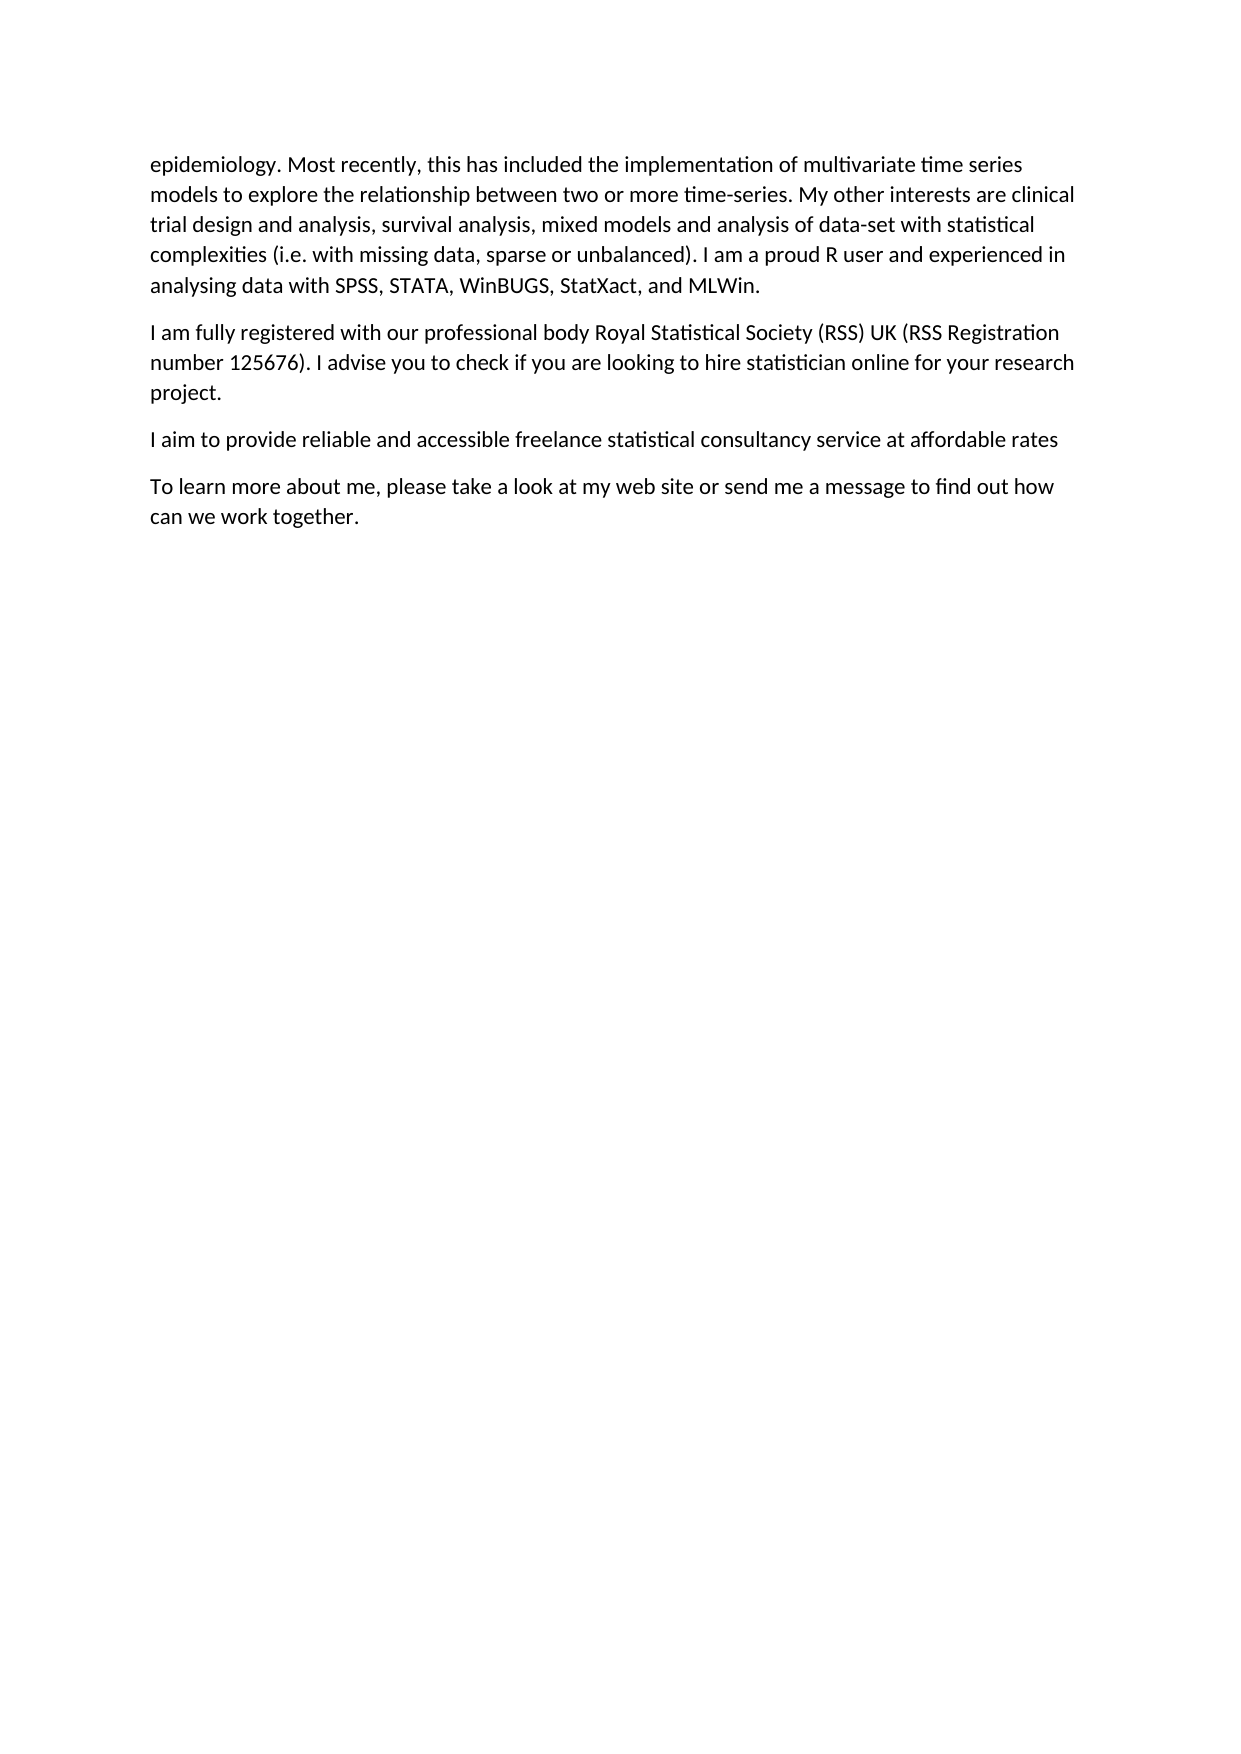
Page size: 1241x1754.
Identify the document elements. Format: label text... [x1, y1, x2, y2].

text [150, 150, 1090, 299]
text I aim to provide reliable and accessible freelance statistical consultancy service at affordable rates [150, 425, 1090, 453]
text To learn more about me, please take a look at my web site or send me a message to find out how can we work together. [150, 472, 1090, 530]
text I am fully registered with our professional body Royal Statistical Society (RSS) UK (RSS Registration number 125676). I advise you to check if you are looking to hire statistician online for your research project. [150, 318, 1090, 406]
